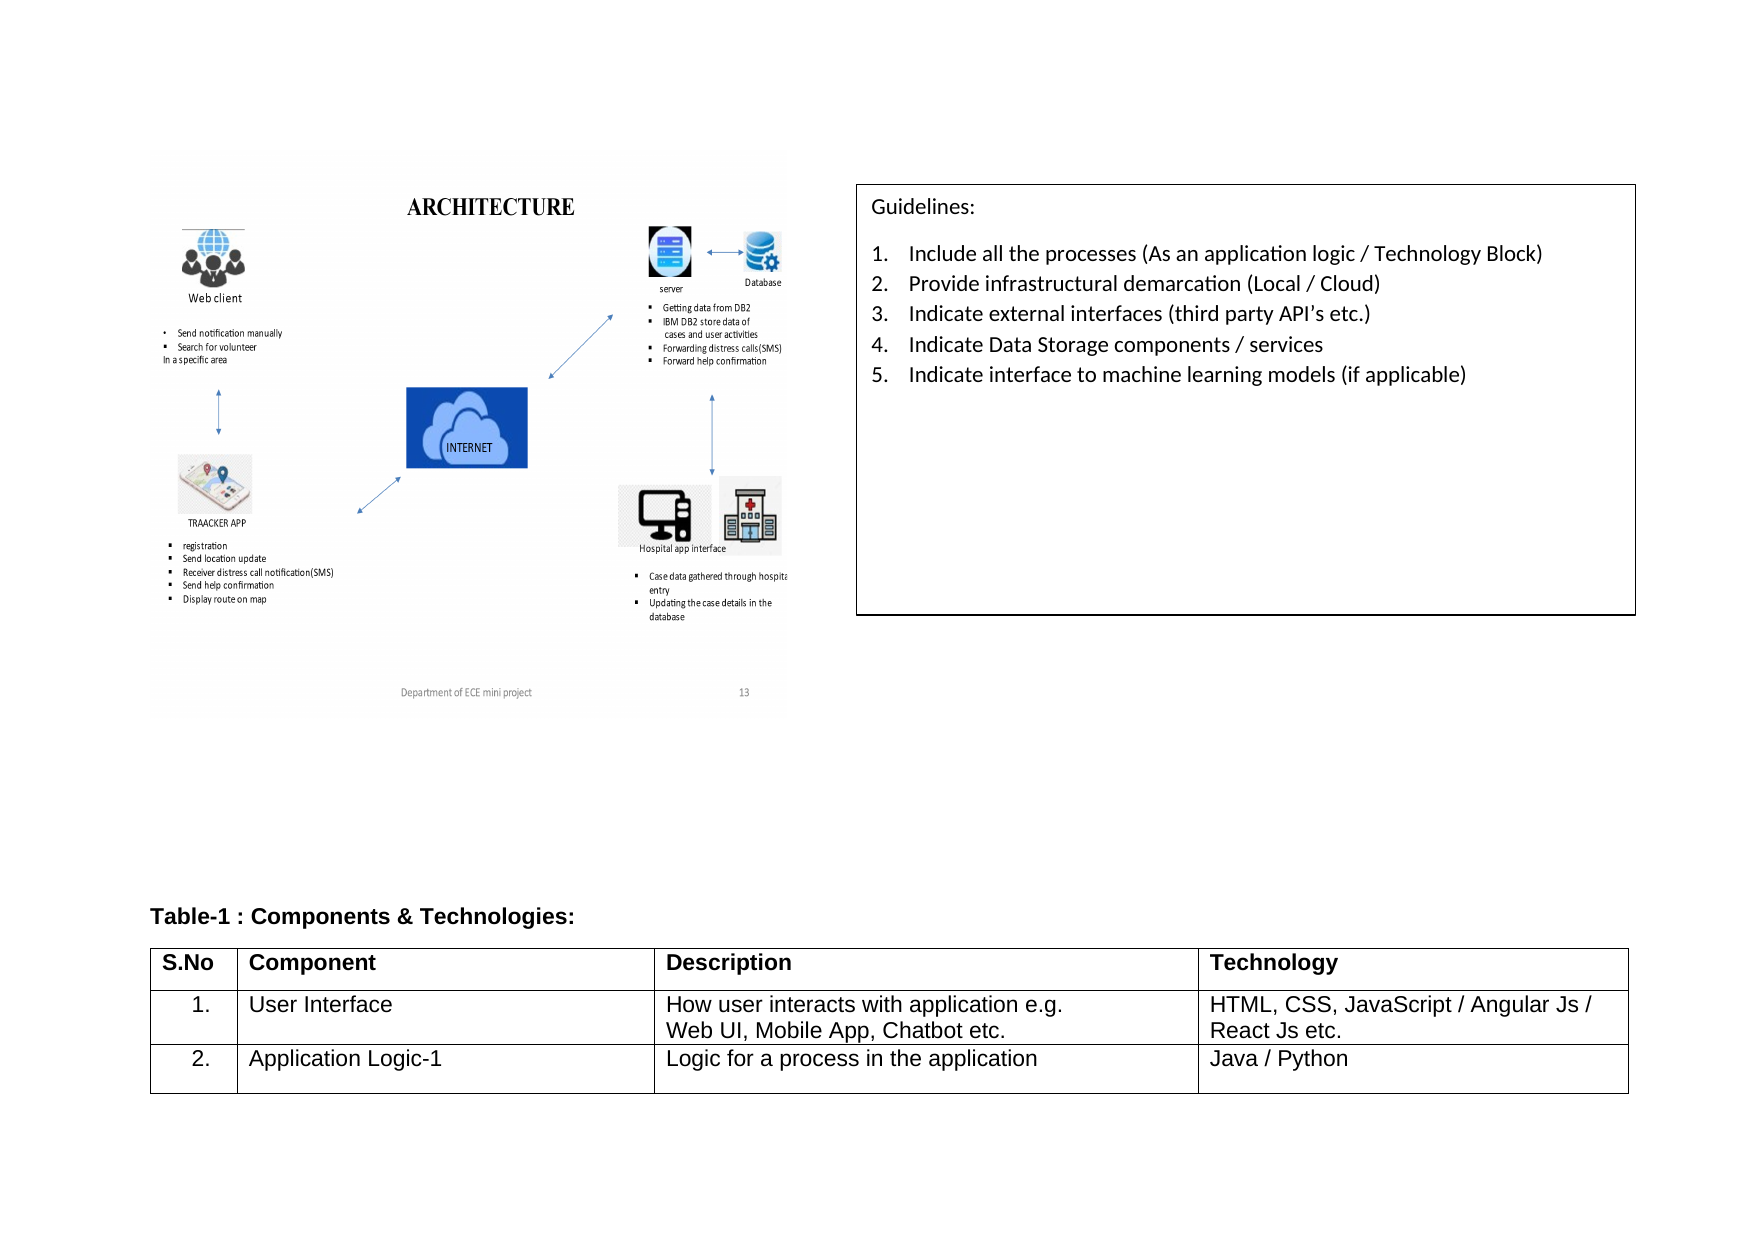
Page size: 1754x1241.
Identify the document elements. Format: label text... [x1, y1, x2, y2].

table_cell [655, 1045, 1198, 1092]
table_header S.No [151, 949, 237, 990]
table_cell HTML, CSS, JavaScript / Angular Js / React Js etc. [1199, 991, 1628, 1043]
table_cell Java / Python [1199, 1045, 1628, 1092]
table_header Component [238, 949, 654, 990]
text Table-1 : Components & Technologies: [150, 903, 1665, 929]
table_cell Application Logic-1 [238, 1045, 654, 1092]
table_cell [151, 1045, 237, 1092]
table_cell How user interacts with application e.g. Web UI, Mobile App, Chatbot etc. [655, 991, 1198, 1043]
table_cell [151, 991, 237, 1043]
table_header Description [655, 949, 1198, 990]
table_header Technology [1199, 949, 1628, 990]
table_cell User Interface [238, 991, 654, 1043]
picture [150, 150, 788, 719]
